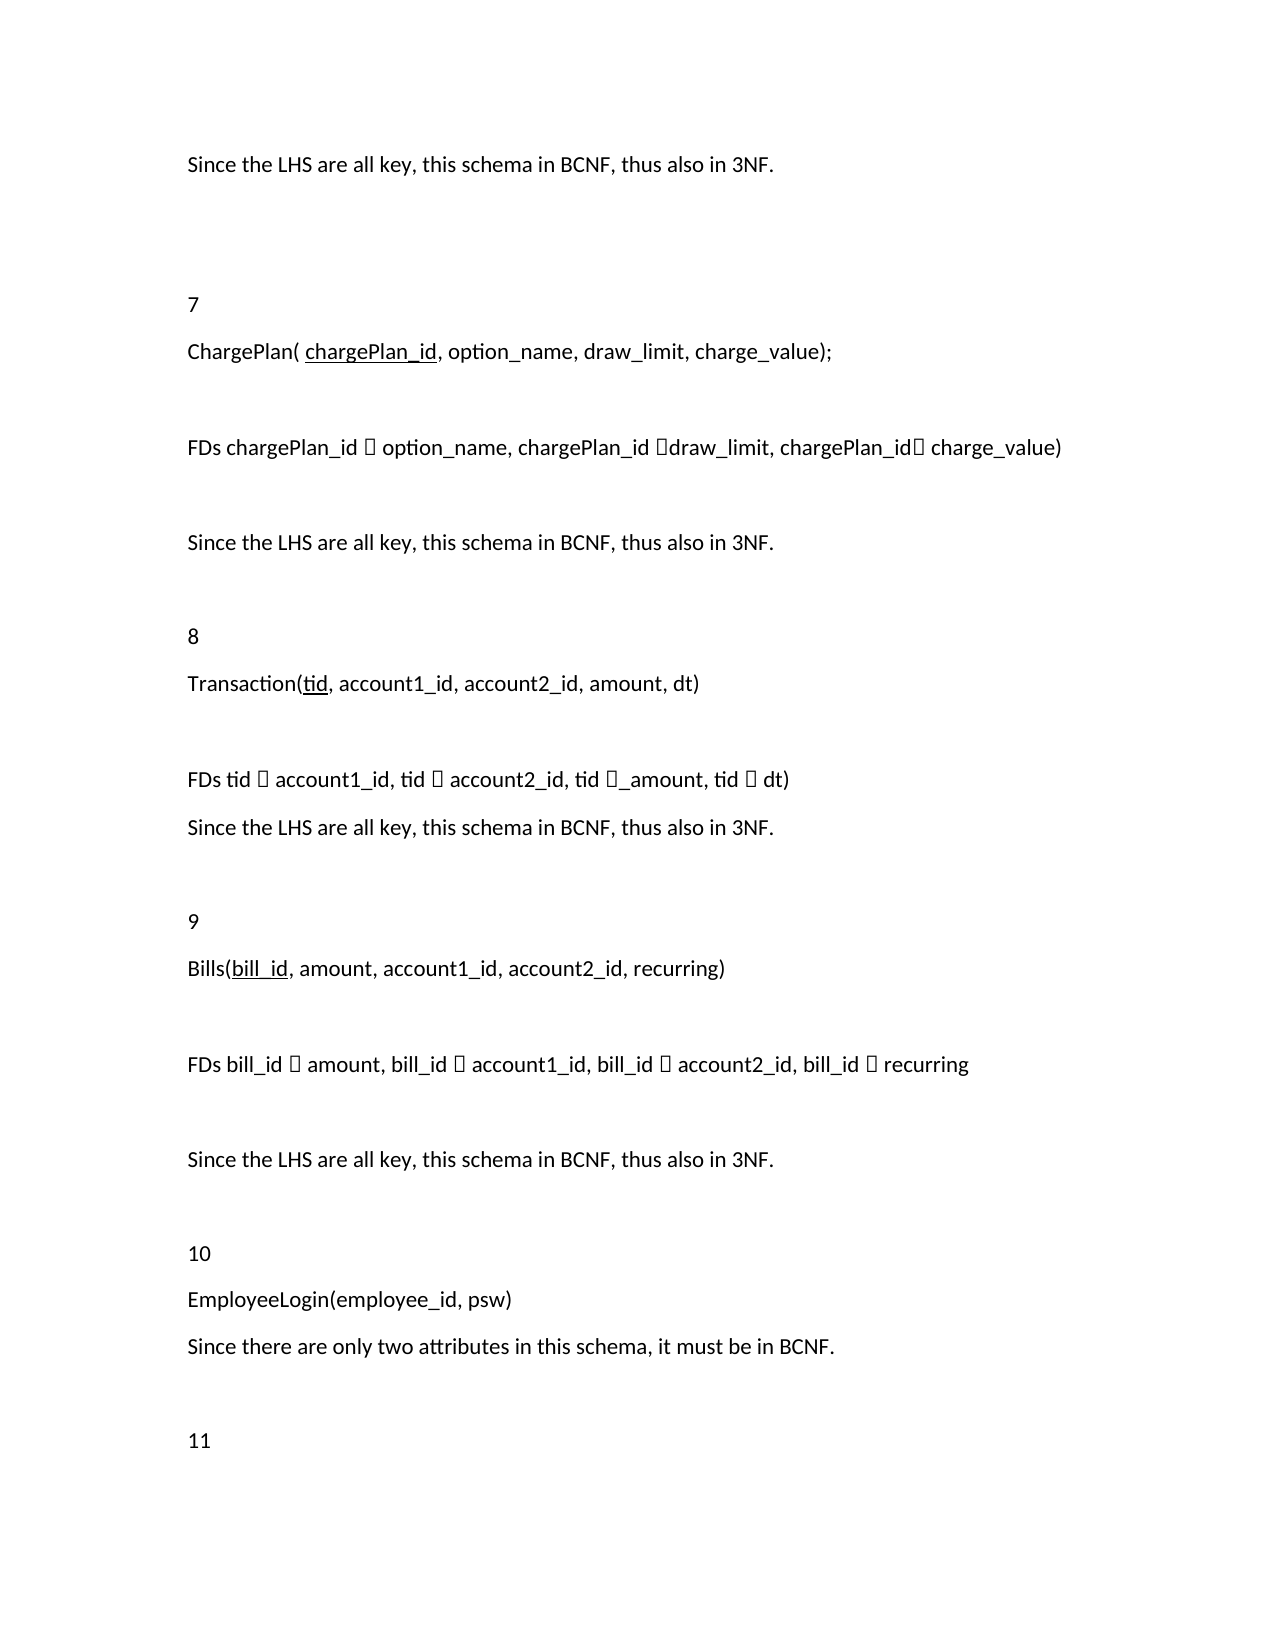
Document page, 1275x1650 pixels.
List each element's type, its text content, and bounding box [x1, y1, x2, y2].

text FDs chargePlan_id  option_name, chargePlan_id draw_limit, chargePlan_id charge_value) [187, 431, 1087, 462]
text 11 [187, 1426, 1087, 1454]
text FDs tid  account1_id, tid  account2_id, tid _amount, tid  dt) [187, 763, 1087, 794]
text Since the LHS are all key, this schema in BCNF, thus also in 3NF. [187, 1145, 1087, 1173]
text 7 [187, 291, 1087, 319]
text 9 [187, 907, 1087, 935]
text Since the LHS are all key, this schema in BCNF, thus also in 3NF. [187, 813, 1087, 841]
text 10 [187, 1239, 1087, 1267]
text 8 [187, 622, 1087, 650]
text Bills(bill_id, amount, account1_id, account2_id, recurring) [187, 954, 1087, 982]
text Since there are only two attributes in this schema, it must be in BCNF. [187, 1332, 1087, 1361]
text FDs bill_id  amount, bill_id  account1_id, bill_id  account2_id, bill_id  recurring [187, 1048, 1087, 1079]
text Transaction(tid, account1_id, account2_id, amount, dt) [187, 669, 1087, 697]
text ChargePlan( chargePlan_id, option_name, draw_limit, charge_value); [187, 337, 1087, 366]
text Since the LHS are all key, this schema in BCNF, thus also in 3NF. [187, 150, 1087, 178]
text Since the LHS are all key, this schema in BCNF, thus also in 3NF. [187, 528, 1087, 557]
text EmployeeLogin(employee_id, psw) [187, 1286, 1087, 1314]
